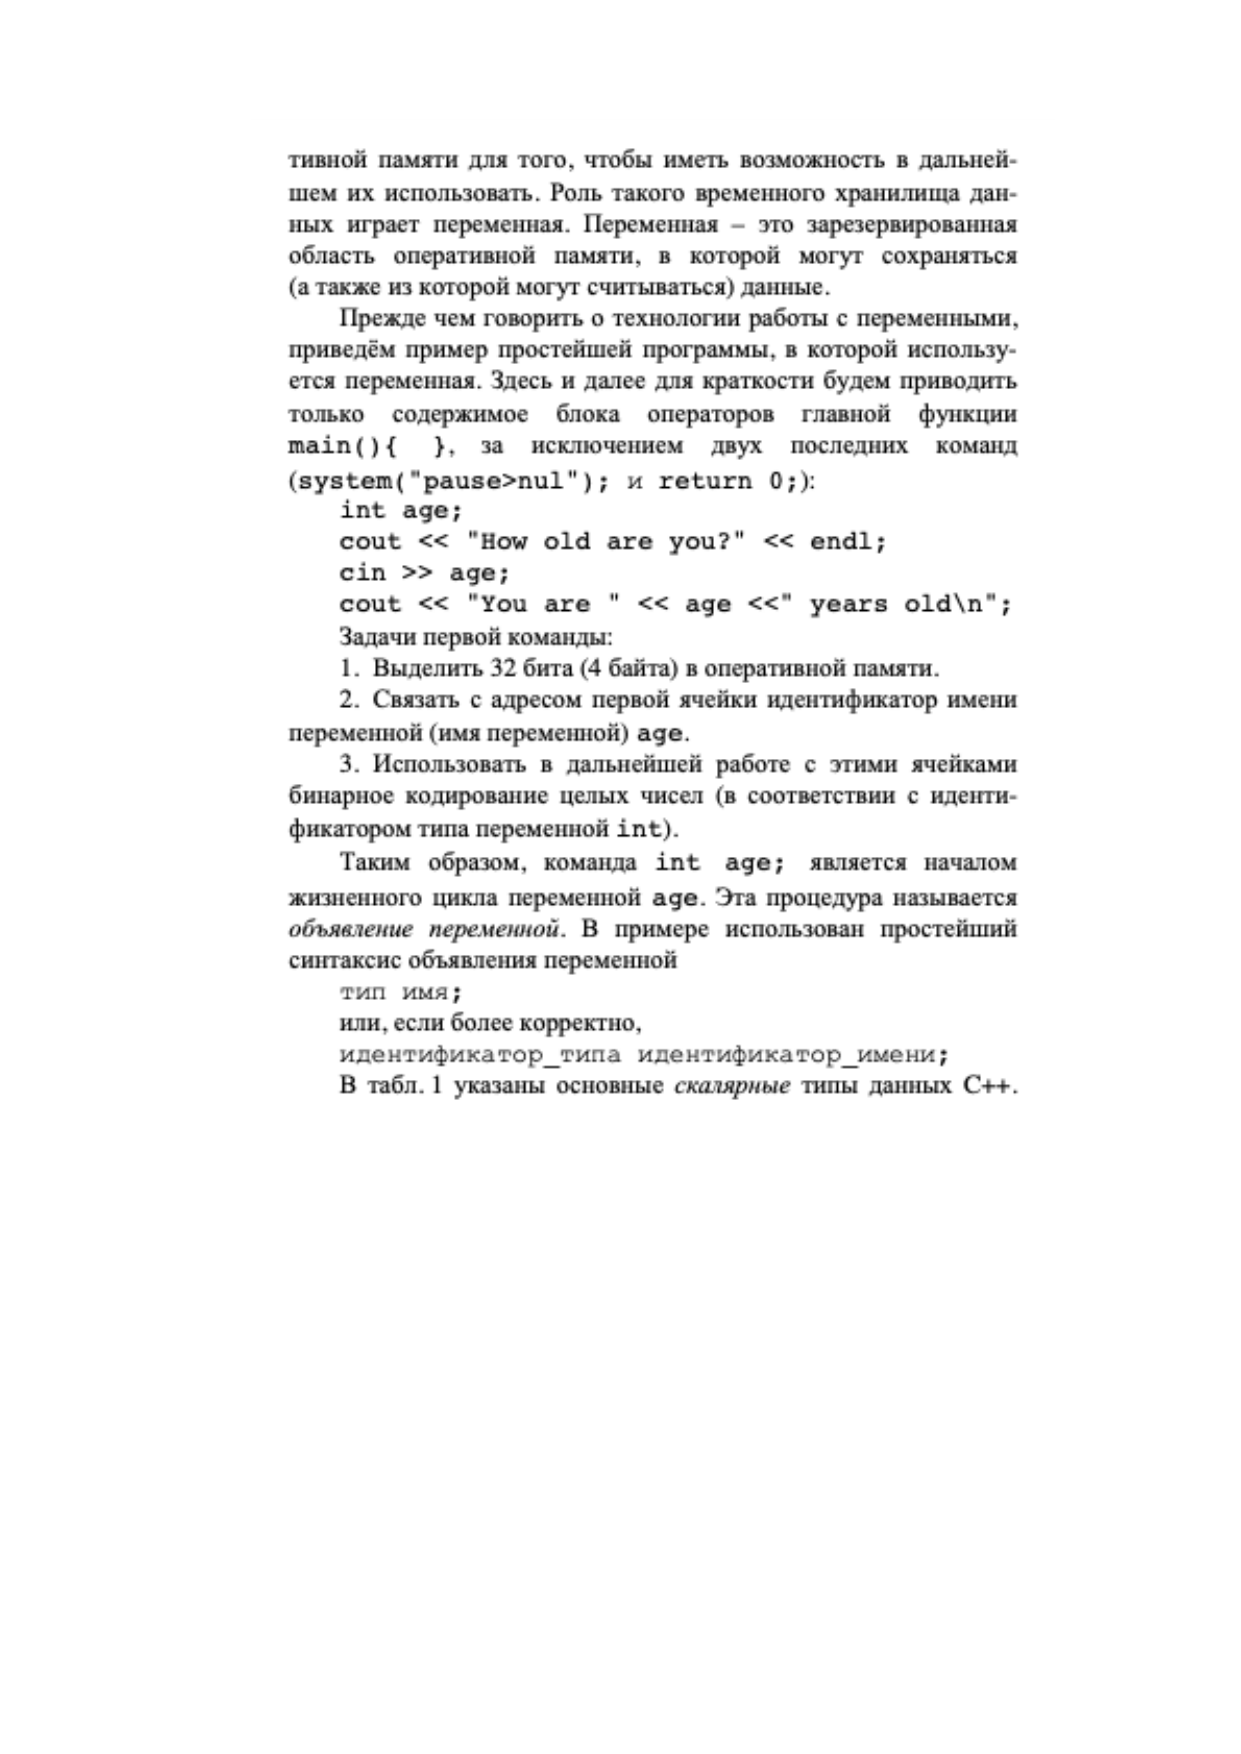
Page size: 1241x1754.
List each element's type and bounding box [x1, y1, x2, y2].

picture [251, 118, 1056, 1102]
